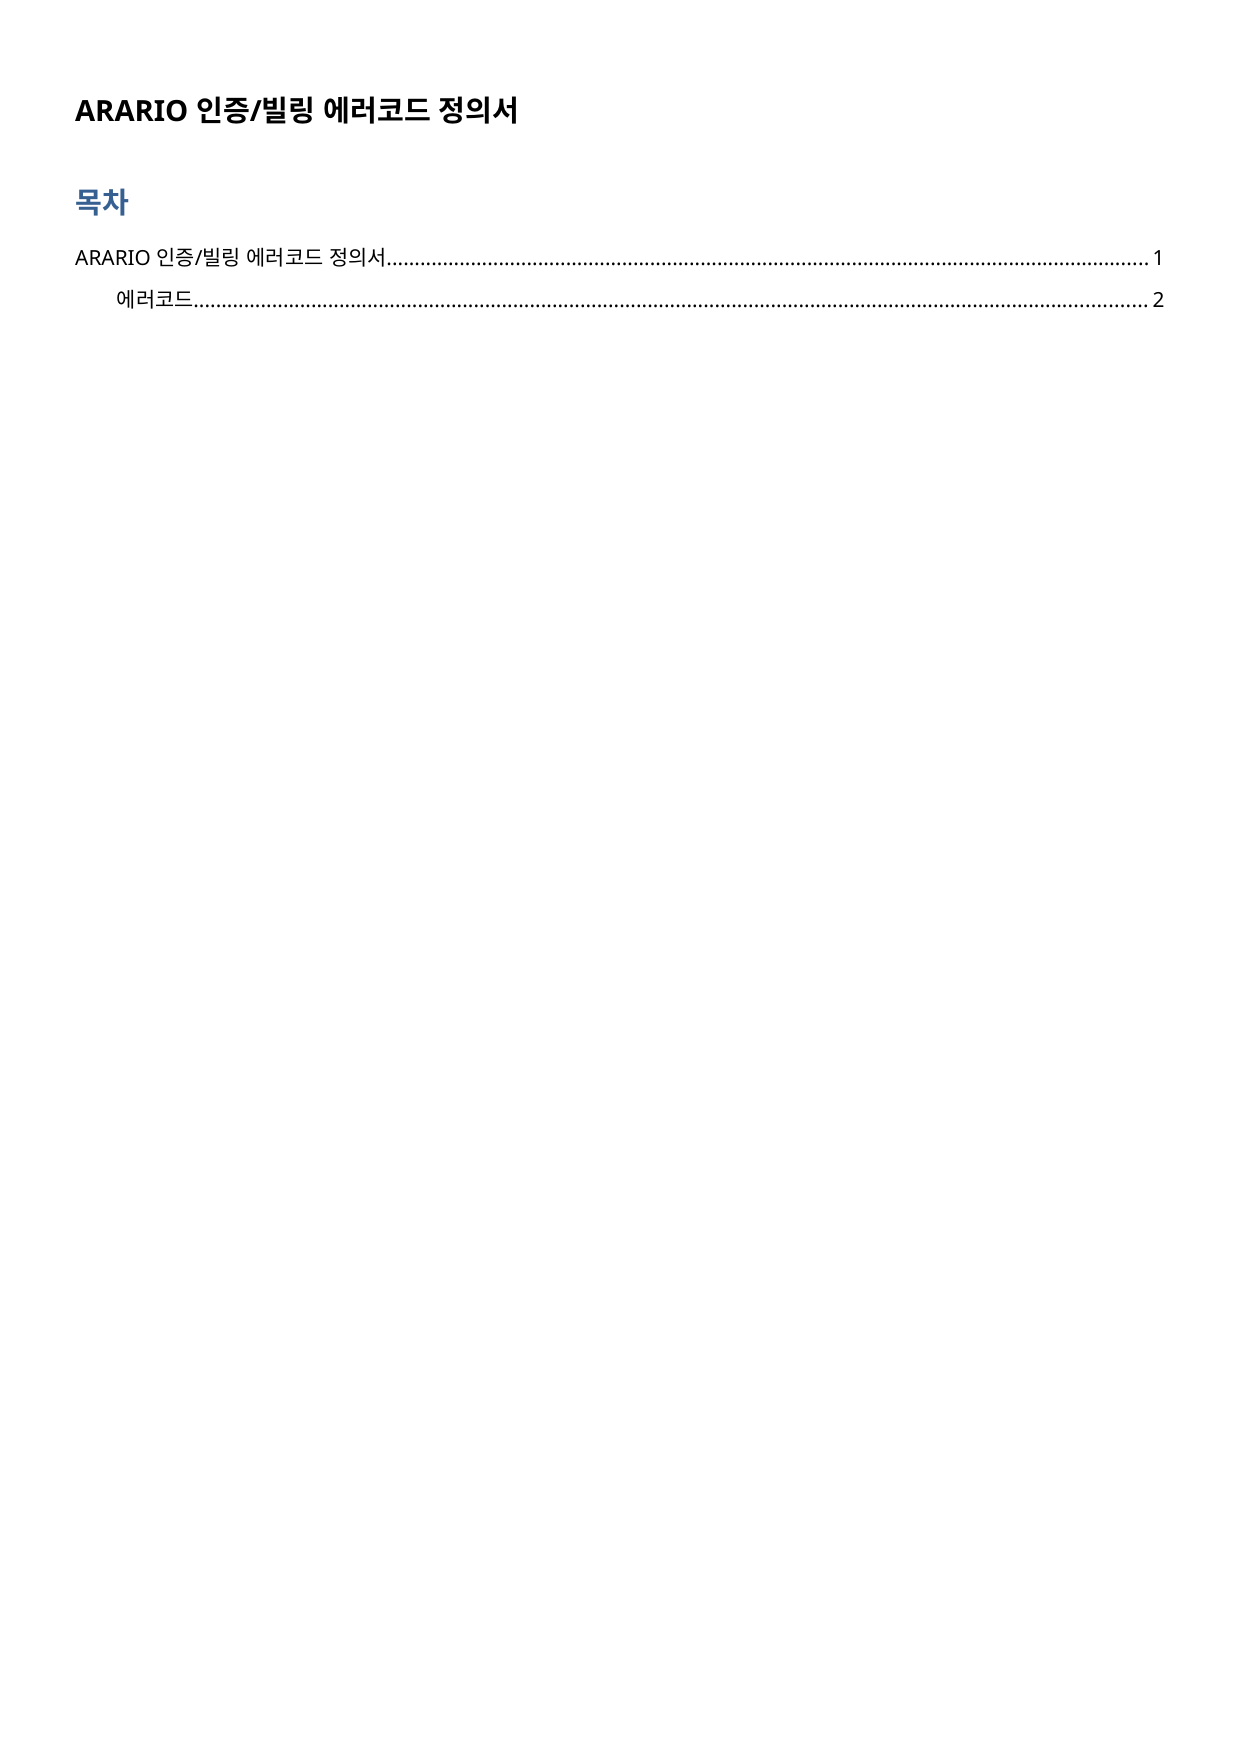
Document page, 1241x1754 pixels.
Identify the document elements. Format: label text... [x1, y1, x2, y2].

subtitle ARARIO 인증/빌링 에러코드 정의서 [75, 87, 1165, 130]
